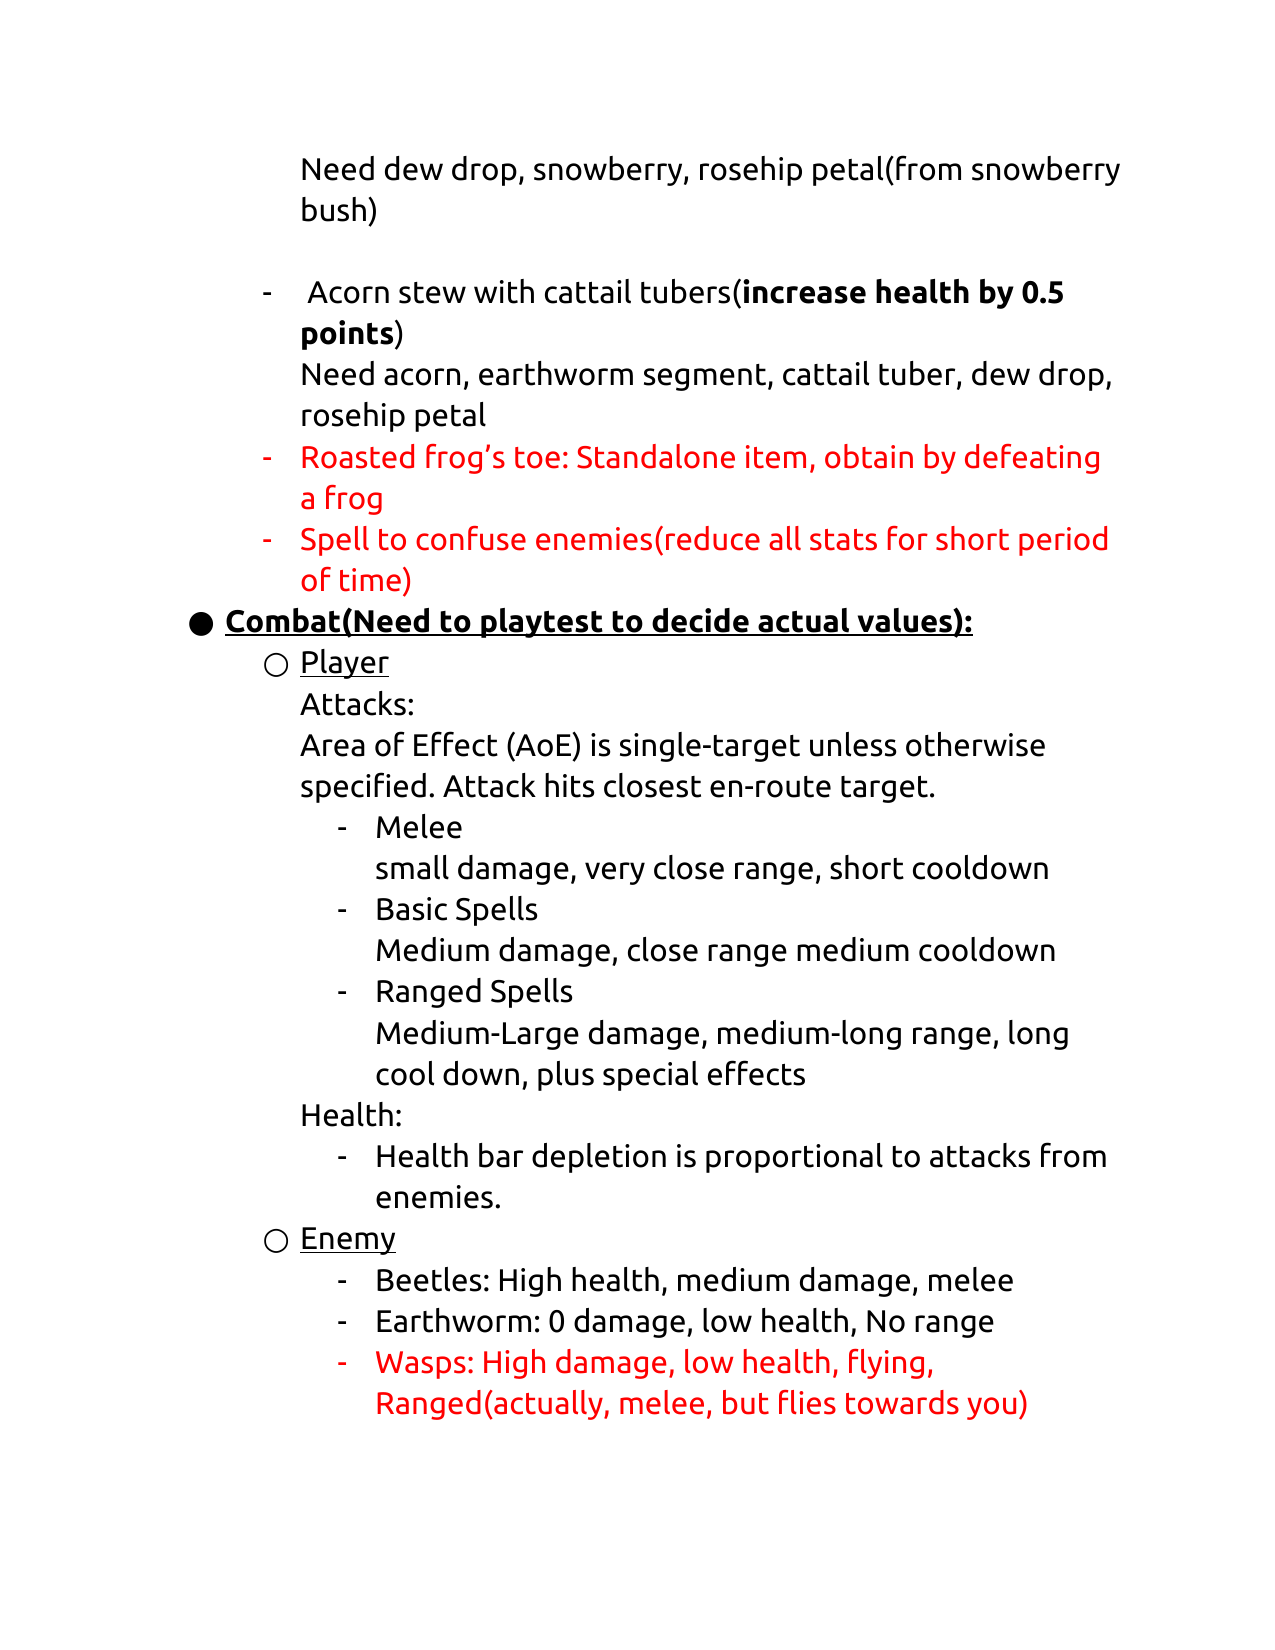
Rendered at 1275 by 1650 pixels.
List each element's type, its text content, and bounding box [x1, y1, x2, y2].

list Roasted frog’s toe: Standalone item, obtain by defeating a frog [262, 438, 1125, 515]
list Combat(Need to playtest to decide actual values): [187, 603, 1125, 638]
text small damage, very close range, short cooldown [375, 849, 1125, 885]
text Need dew drop, snowberry, rosehip petal(from snowberry bush) [300, 150, 1125, 227]
list Beetles: High health, medium damage, melee [337, 1261, 1125, 1297]
text Medium-Large damage, medium-long range, long cool down, plus special effects [375, 1014, 1125, 1091]
list Wasps: High damage, low health, flying, Ranged(actually, melee, but flies towards you) [337, 1343, 1125, 1420]
list Ranged Spells [337, 973, 1125, 1009]
list Earthworm: 0 damage, low health, No range [337, 1302, 1125, 1338]
list Player [262, 644, 1125, 679]
list Basic Spells [337, 891, 1125, 926]
list Melee [337, 808, 1125, 844]
text Area of Effect (AoE) is single-target unless otherwise specified. Attack hits closest en-route target. [300, 726, 1125, 803]
list Enemy [262, 1220, 1125, 1256]
text Health: [150, 1096, 1125, 1132]
list Spell to confuse enemies(reduce all stats for short period of time) [262, 520, 1125, 597]
list Health bar depletion is proportional to attacks from enemies. [337, 1137, 1125, 1214]
text Medium damage, close range medium cooldown [375, 932, 1125, 968]
list Acorn stew with cattail tubers(increase health by 0.5 points) [262, 273, 1125, 350]
text Attacks: [300, 685, 1125, 721]
text Need acorn, earthworm segment, cattail tuber, dew drop, rosehip petal [300, 356, 1125, 433]
